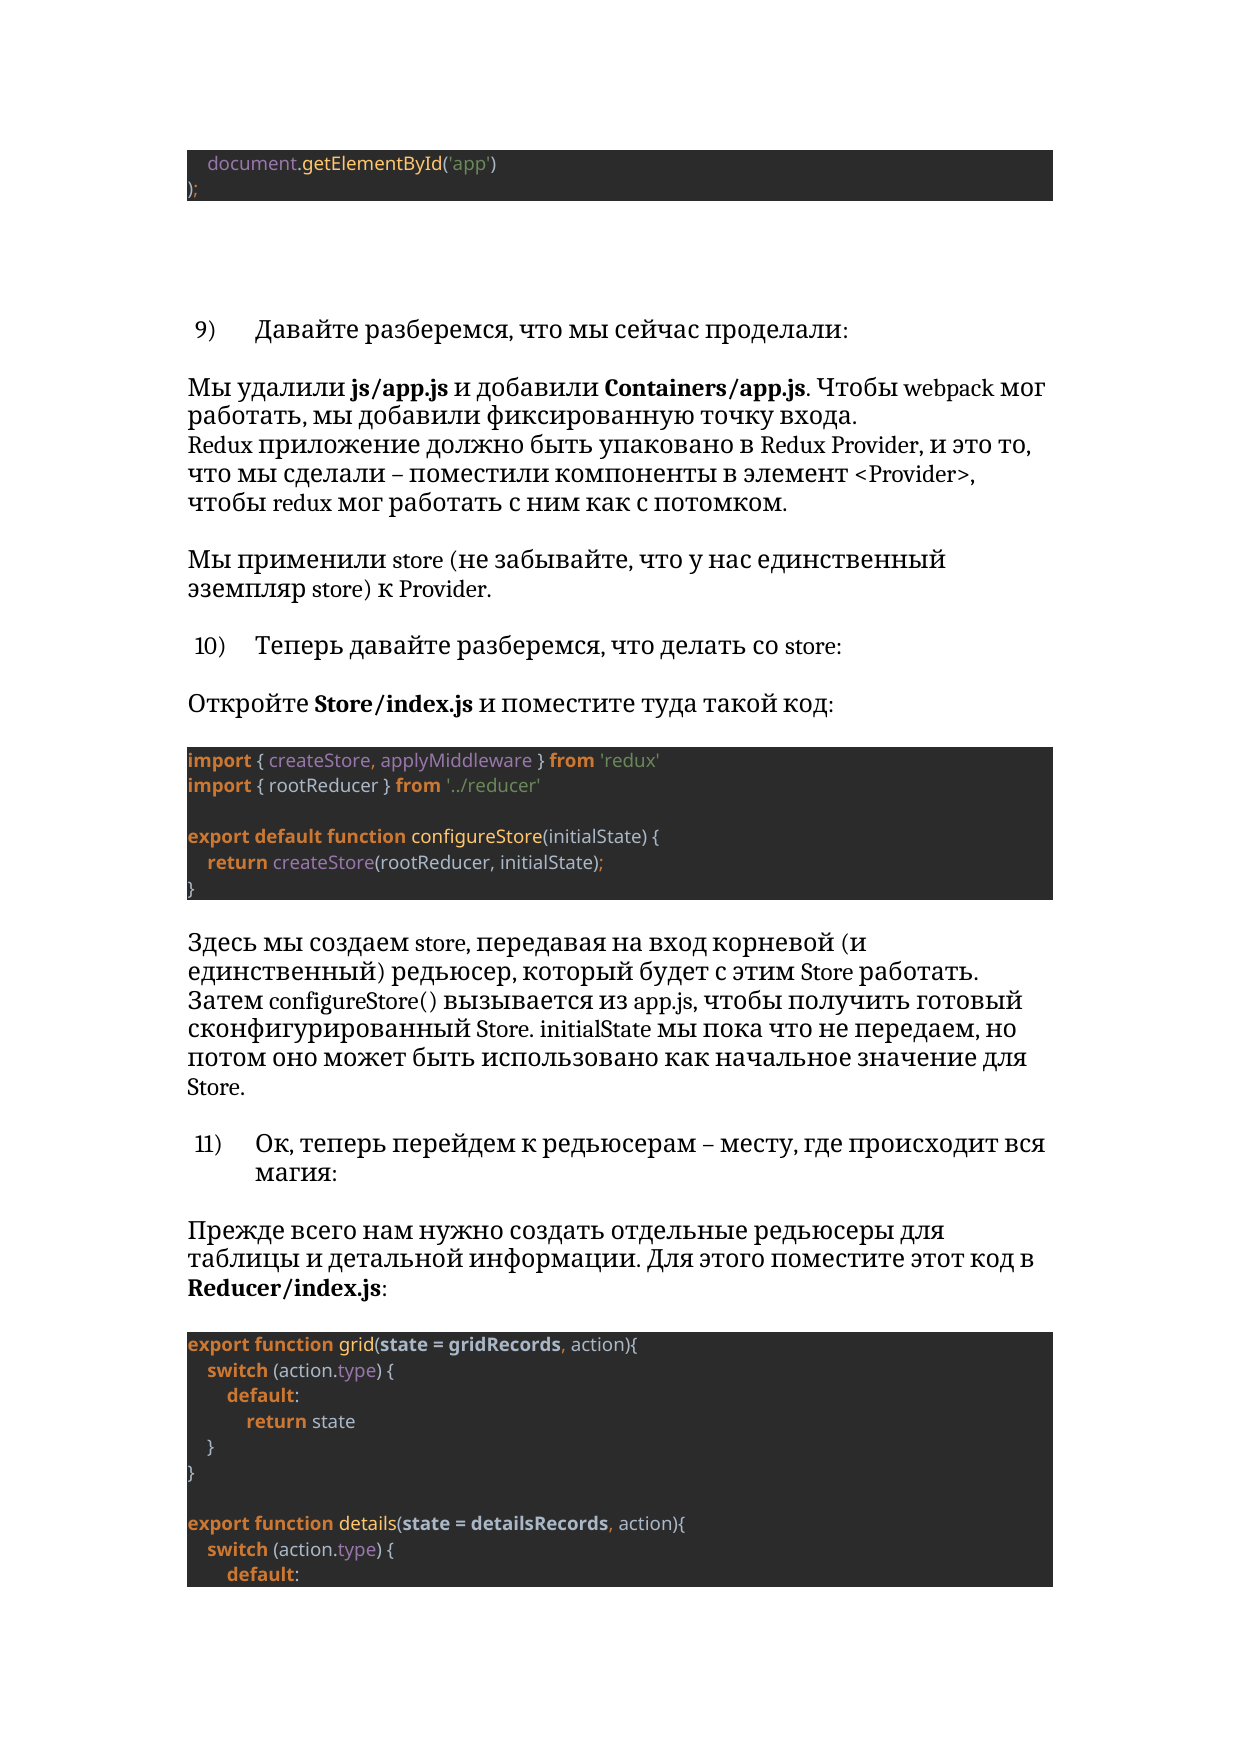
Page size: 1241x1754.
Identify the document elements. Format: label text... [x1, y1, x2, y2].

text Здесь мы создаем store, передавая на вход корневой (и единственный) редьюсер, который будет с этим Store работать. Затем configureStore() вызывается из app.js, чтобы получить готовый сконфигурированный Store. initialState мы пока что не передаем, но потом оно может быть использовано как начальное значение для Store. [187, 929, 1053, 1102]
text Redux приложение должно быть упаковано в Redux Provider, и это то, что мы сделали – поместили компоненты в элемент <Provider>, чтобы redux мог работать с ним как с потомком. [187, 431, 1053, 517]
text Мы применили store (не забывайте, что у нас единственный эземпляр store) к Provider. [187, 546, 1053, 603]
text Прежде всего нам нужно создать отдельные редьюсеры для таблицы и детальной информации. Для этого поместите этот код в Reducer/index.js: [187, 1217, 1053, 1303]
text import { createStore, applyMiddleware } from 'redux' import { rootReducer } from '../reducer' export default function configureStore(initialState) { return createStore(rootReducer, initialState); } [187, 747, 1053, 900]
text Мы удалили js/app.js и добавили Containers/app.js. Чтобы webpack мог работать, мы добавили фиксированную точку входа. [187, 373, 1053, 431]
text Откройте Store/index.js и поместите туда такой код: [187, 690, 1053, 718]
list Ок, теперь перейдем к редьюсерам – месту, где происходит вся магия: [195, 1130, 1053, 1188]
list Давайте разберемся, что мы сейчас проделали: [195, 316, 1053, 345]
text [187, 1332, 1053, 1587]
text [187, 150, 1053, 201]
list Теперь давайте разберемся, что делать со store: [195, 632, 1053, 661]
